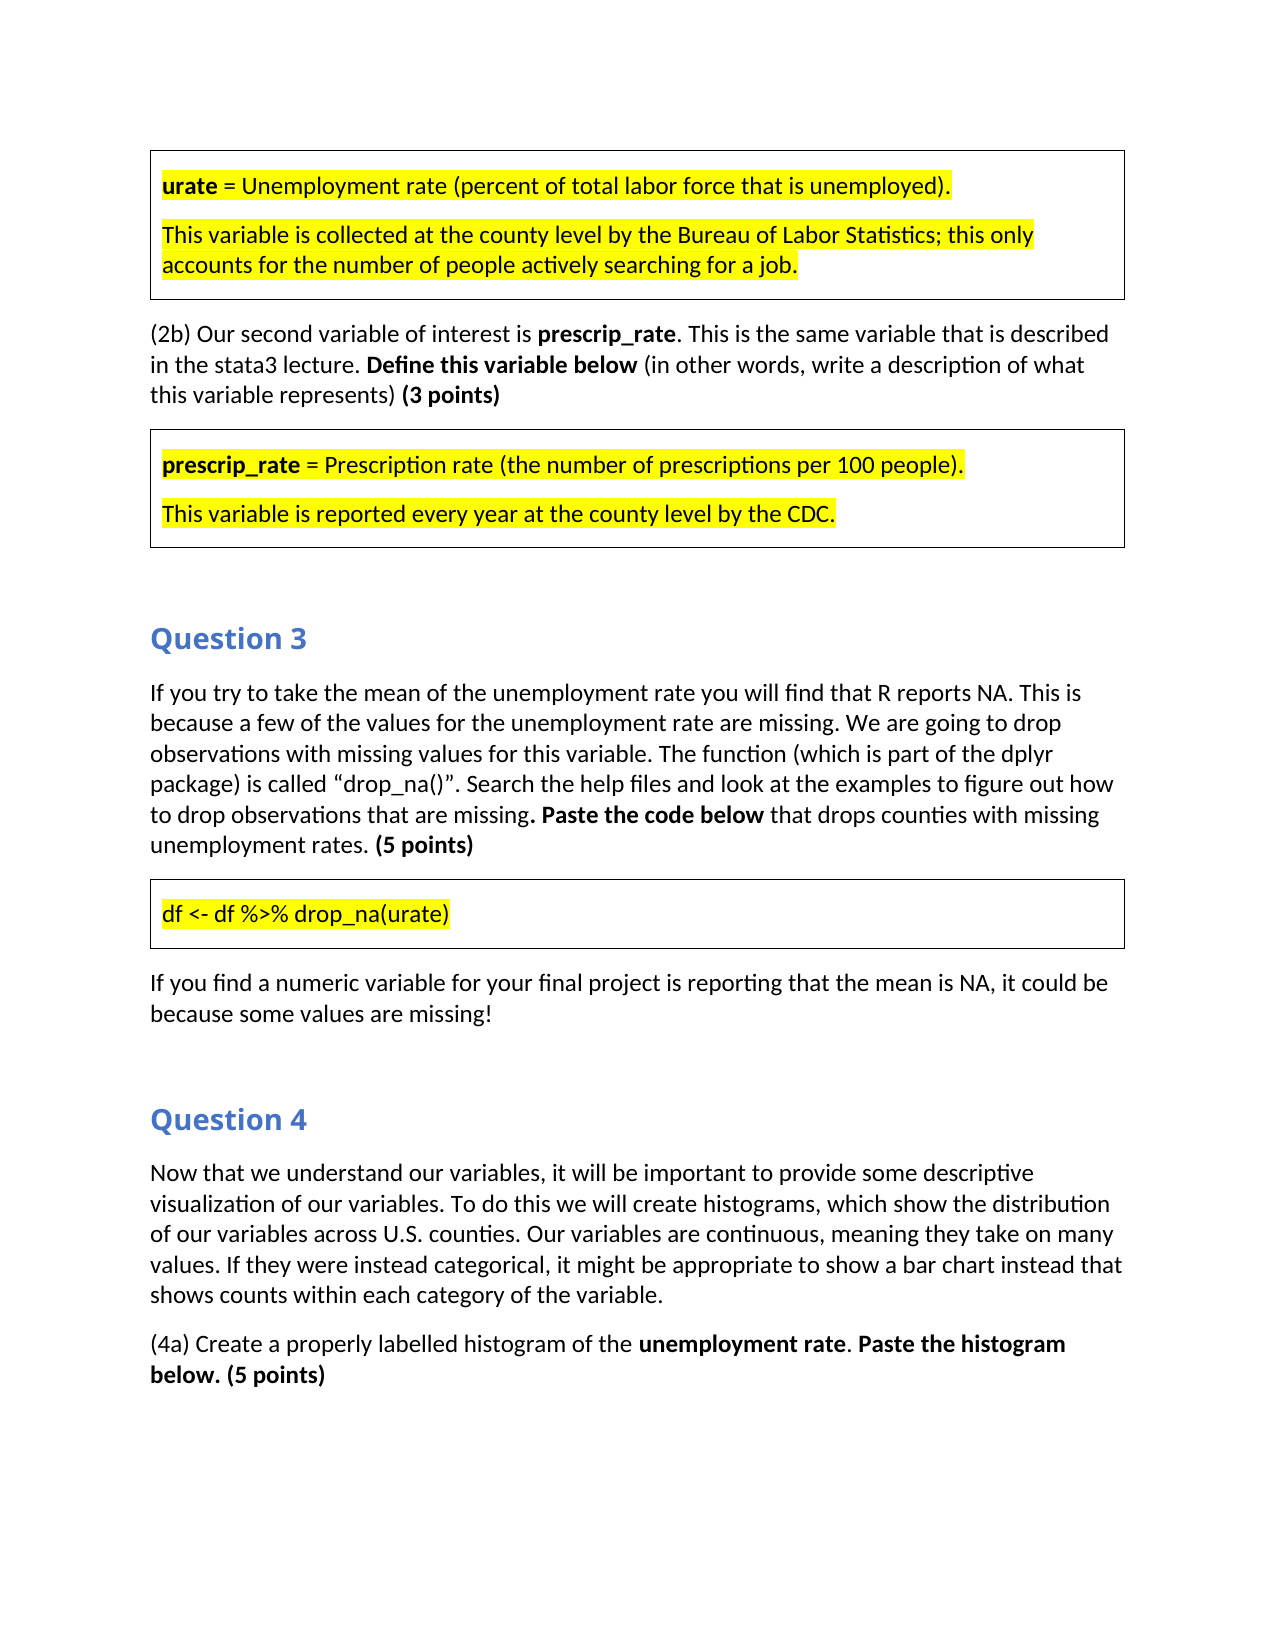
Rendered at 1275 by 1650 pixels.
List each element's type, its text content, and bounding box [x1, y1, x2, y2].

subtitle Question 4 [150, 1099, 1125, 1138]
text If you try to take the mean of the unemployment rate you will find that R reports NA. This is because a few of the values for the unemployment rate are missing. We are going to drop observations with missing values for this variable. The function (which is part of the dplyr package) is called “drop_na()”. Search the help files and look at the examples to figure out how to drop observations that are missing. Paste the code below that drops counties with missing unemployment rates. (5 points) [150, 677, 1125, 860]
text (4a) Create a properly labelled histogram of the unemployment rate. Paste the histogram below. (5 points) [150, 1328, 1125, 1389]
text (2b) Our second variable of interest is prescrip_rate. This is the same variable that is described in the stata3 lecture. Define this variable below (in other words, write a description of what this variable represents) (3 points) [150, 319, 1125, 410]
table_header urate = Unemployment rate (percent of total labor force that is unemployed). This variable is collected at the county level by the Bureau of Labor Statistics; this only accounts for the number of people actively searching for a job. [151, 151, 1124, 299]
table_header prescrip_rate = Prescription rate (the number of prescriptions per 100 people). This variable is reported every year at the county level by the CDC. [151, 430, 1124, 547]
table_header df <- df %>% drop_na(urate) [151, 880, 1124, 948]
subtitle Question 3 [150, 618, 1125, 658]
text Now that we understand our variables, it will be important to provide some descriptive visualization of our variables. To do this we will create histograms, which show the distribution of our variables across U.S. counties. Our variables are continuous, meaning they take on many values. If they were instead categorical, it might be appropriate to show a bar chart instead that shows counts within each category of the variable. [150, 1157, 1125, 1310]
text If you find a numeric variable for your final project is reporting that the mean is NA, it could be because some values are missing! [150, 968, 1125, 1029]
